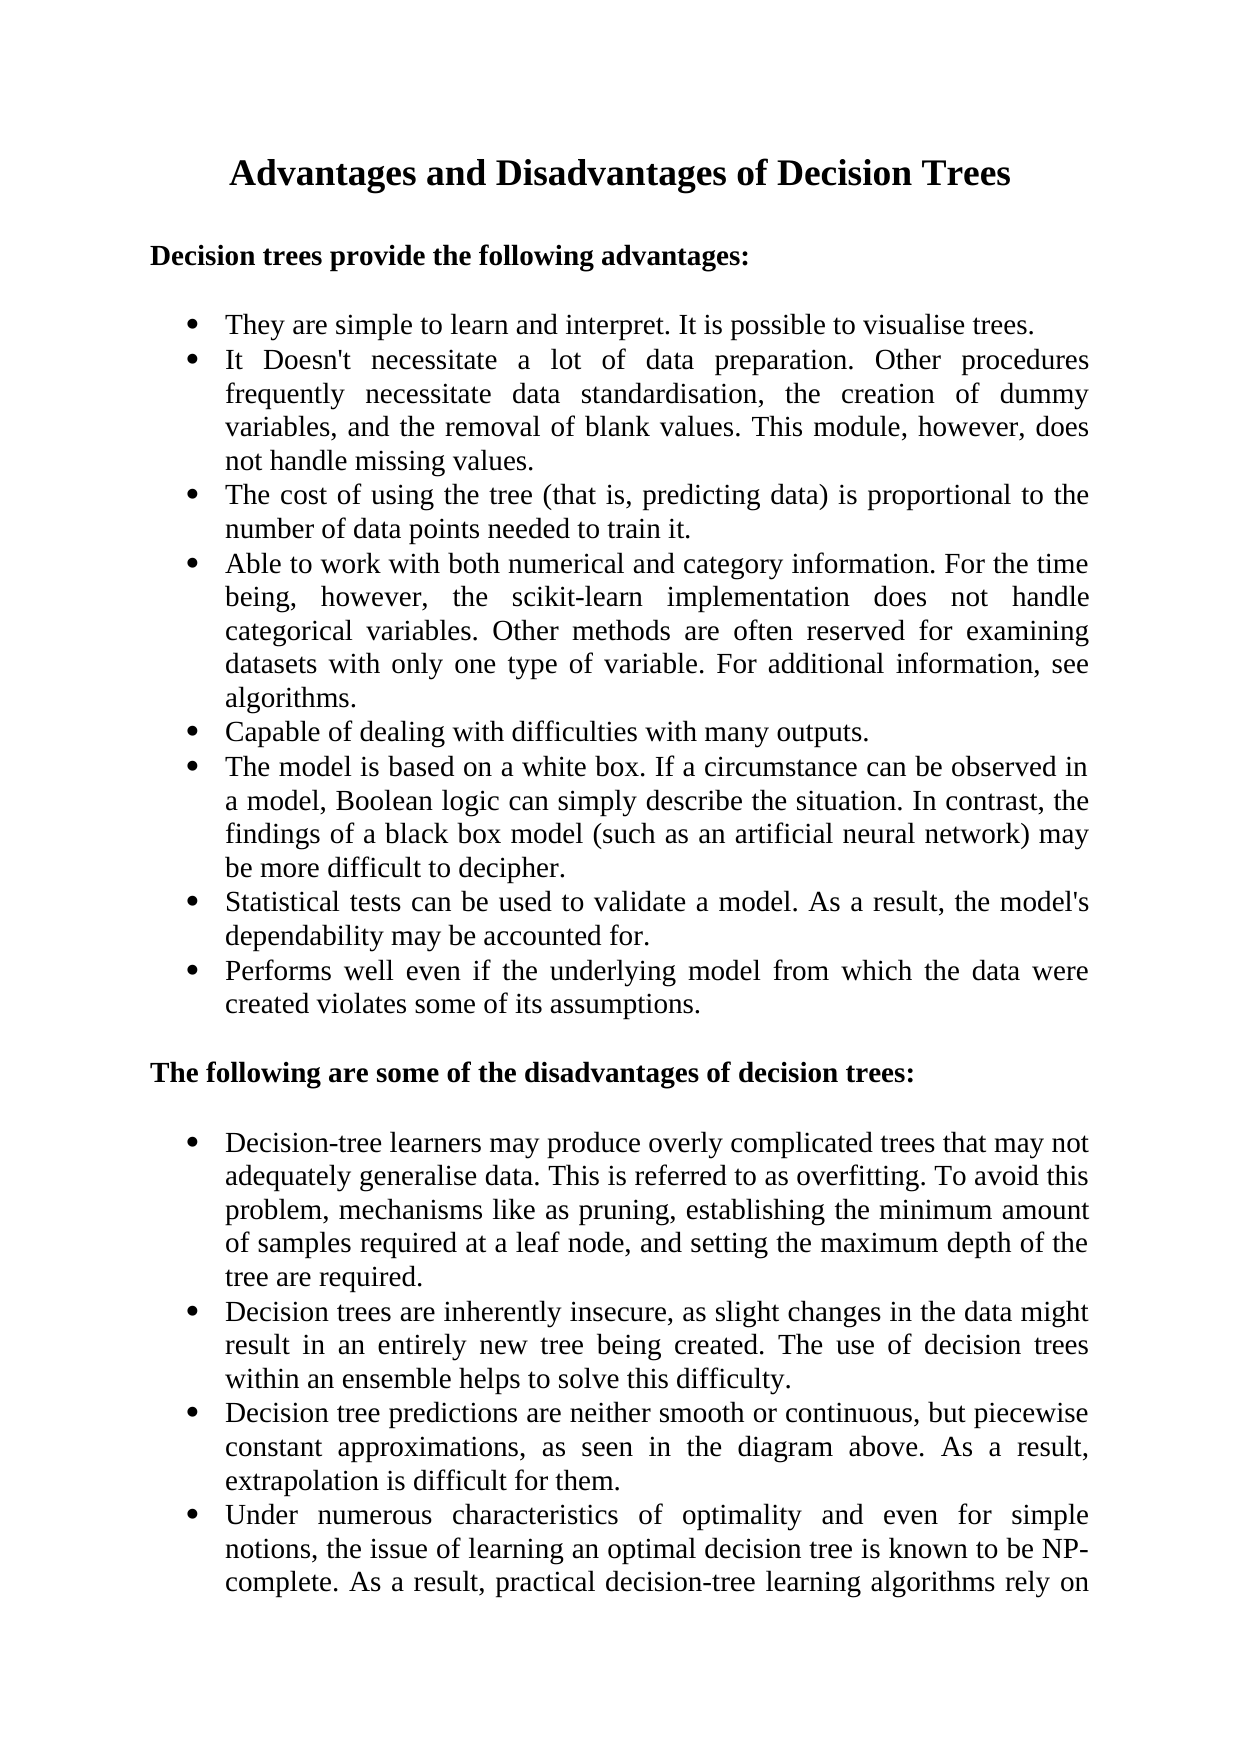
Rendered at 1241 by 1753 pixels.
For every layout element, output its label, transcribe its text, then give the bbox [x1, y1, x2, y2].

list They are simple to learn and interpret. It is possible to visualise trees. [187, 307, 1090, 341]
list Statistical tests can be used to validate a model. As a result, the model's dependability may be accounted for. [187, 884, 1090, 952]
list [187, 1497, 1090, 1598]
text Decision trees provide the following advantages: [150, 238, 1090, 272]
list Capable of dealing with difficulties with many outputs. [187, 714, 1090, 748]
list Able to work with both numerical and category information. For the time being, however, the scikit-learn implementation does not handle categorical variables. Other methods are often reserved for examining datasets with only one type of variable. For additional information, see algorithms. [187, 546, 1090, 713]
list Decision tree predictions are neither smooth or continuous, but piecewise constant approximations, as seen in the diagram above. As a result, extrapolation is difficult for them. [187, 1395, 1090, 1496]
list It Doesn't necessitate a lot of data preparation. Other procedures frequently necessitate data standardisation, the creation of dummy variables, and the removal of blank values. This module, however, does not handle missing values. [187, 342, 1090, 476]
list The model is based on a white box. If a circumstance can be observed in a model, Boolean logic can simply describe the situation. In contrast, the findings of a black box model (such as an artificial neural network) may be more difficult to decipher. [187, 749, 1090, 883]
list The cost of using the tree (that is, predicting data) is proportional to the number of data points needed to train it. [187, 477, 1090, 545]
text The following are some of the disadvantages of decision trees: [150, 1056, 1090, 1089]
list Decision trees are inherently insecure, as slight changes in the data might result in an entirely new tree being created. The use of decision trees within an ensemble helps to solve this difficulty. [187, 1294, 1090, 1394]
text Advantages and Disadvantages of Decision Trees [150, 150, 1090, 193]
list Performs well even if the underlying model from which the data were created violates some of its assumptions. [187, 953, 1090, 1020]
list Decision-tree learners may produce overly complicated trees that may not adequately generalise data. This is referred to as overfitting. To avoid this problem, mechanisms like as pruning, establishing the minimum amount of samples required at a leaf node, and setting the maximum depth of the tree are required. [187, 1125, 1090, 1293]
